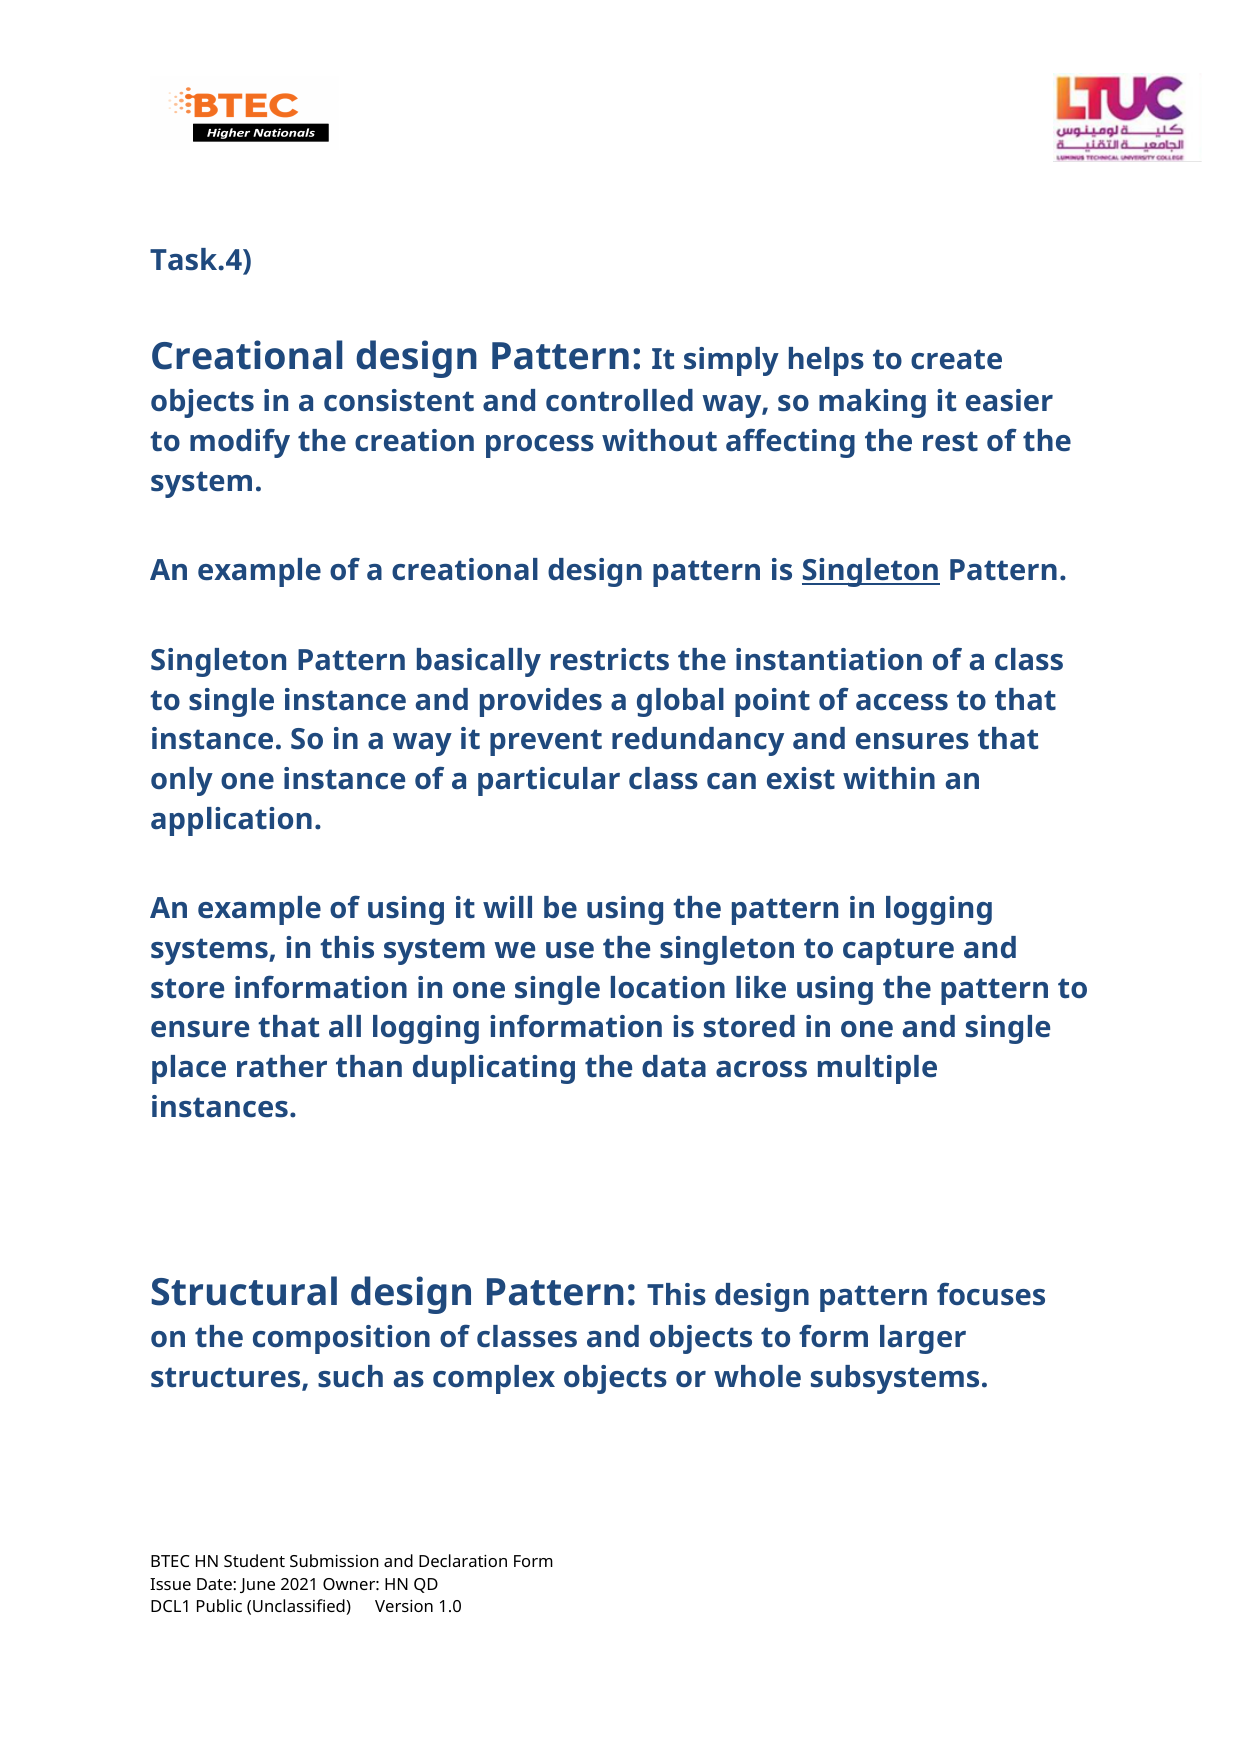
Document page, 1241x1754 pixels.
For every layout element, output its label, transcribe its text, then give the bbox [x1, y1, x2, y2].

picture [1053, 73, 1202, 163]
text Creational design Pattern: It simply helps to create objects in a consistent and controlled way, so making it easier to modify the creation process without affecting the rest of the system. [150, 329, 1090, 499]
text Structural design Pattern: This design pattern focuses on the composition of classes and objects to form larger structures, such as complex objects or whole subsystems. [150, 1265, 1090, 1396]
text Singleton Pattern basically restricts the instantiation of a class to single instance and provides a global point of access to that instance. So in a way it prevent redundancy and ensures that only one instance of a particular class can exist within an application. [150, 639, 1090, 838]
picture [150, 76, 339, 150]
text An example of using it will be using the pattern in logging systems, in this system we use the singleton to capture and store information in one single location like using the pattern to ensure that all logging information is stored in one and single place rather than duplicating the data across multiple instances. [150, 888, 1090, 1126]
text Task.4) [150, 240, 1090, 279]
text An example of a creational design pattern is Singleton Pattern. [150, 549, 1090, 589]
